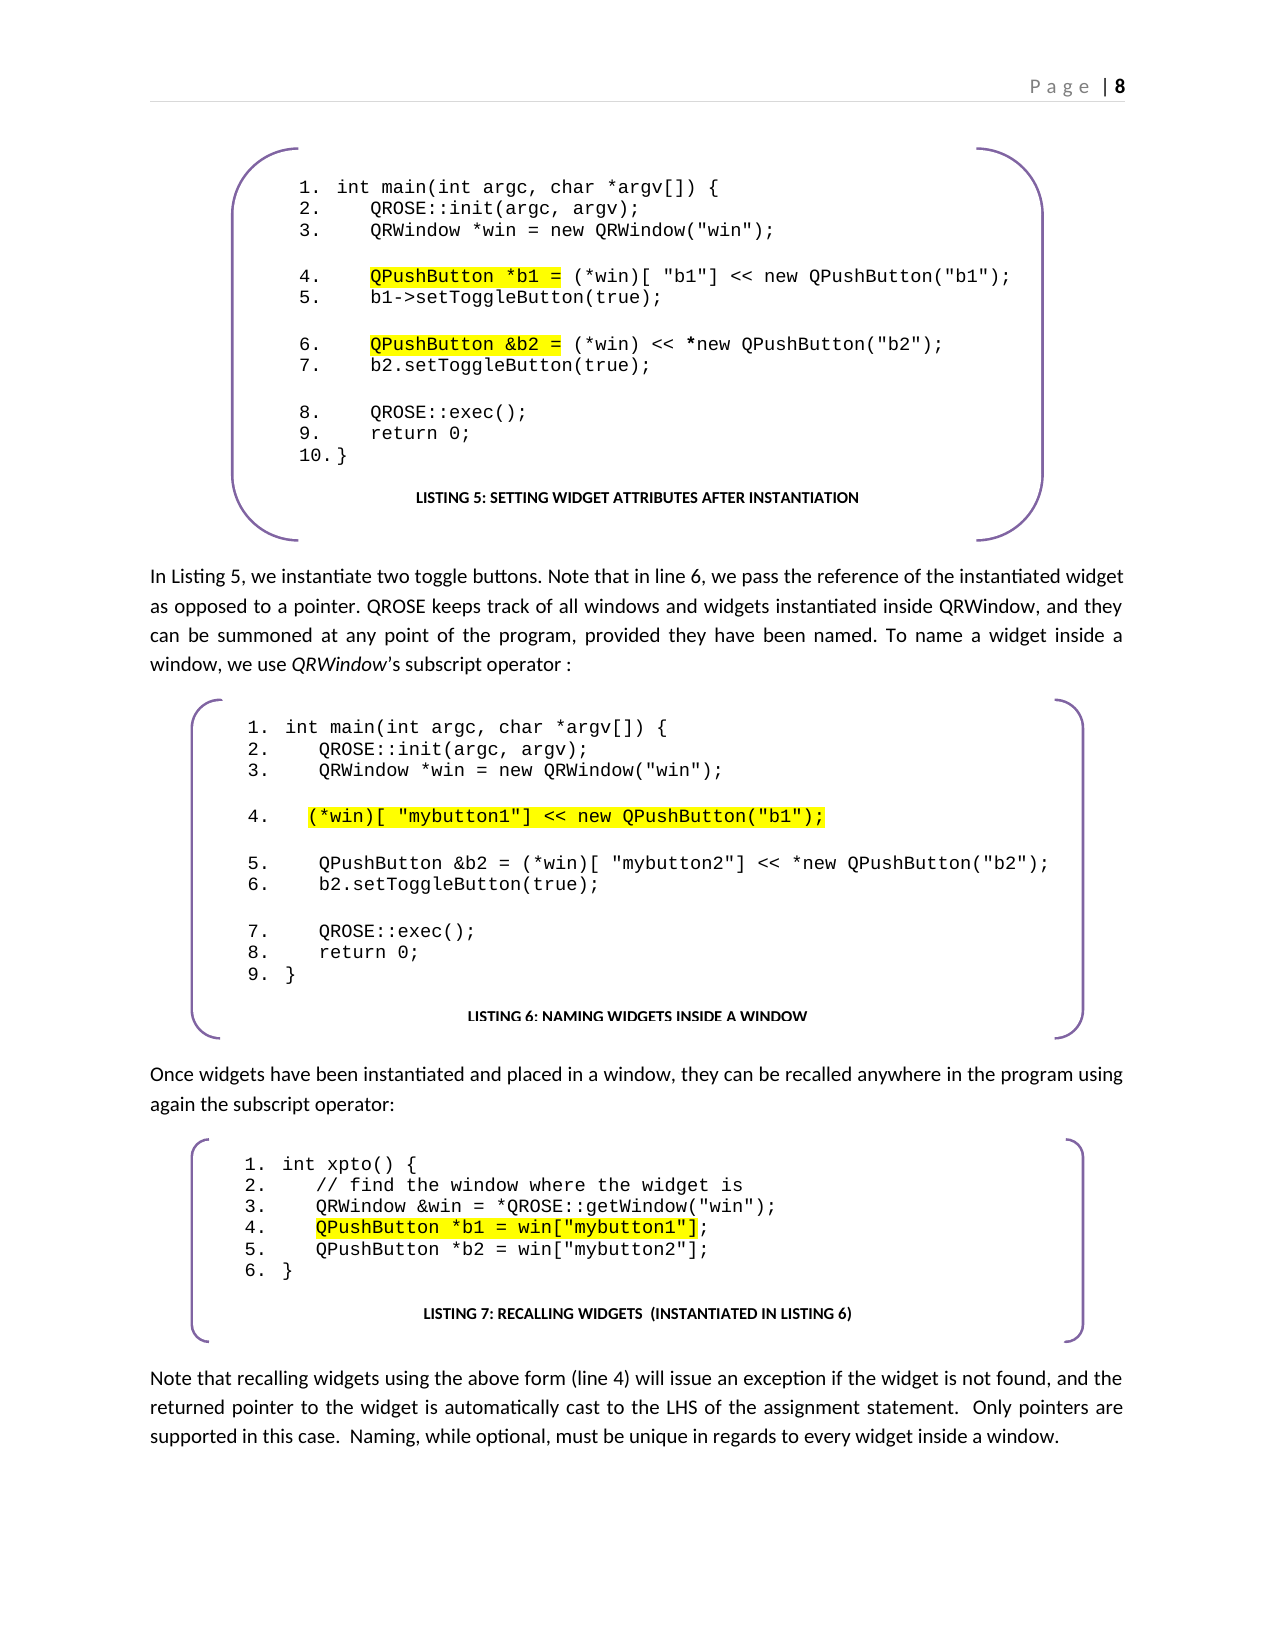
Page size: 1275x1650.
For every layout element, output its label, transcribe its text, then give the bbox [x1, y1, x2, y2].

text In Listing 5, we instantiate two toggle buttons. Note that in line 6, we pass the reference of the instantiated widget as opposed to a pointer. QROSE keeps track of all windows and widgets instantiated inside QRWindow, and they can be summoned at any point of the program, provided they have been named. To name a widget inside a window, we use QRWindow’s subscript operator : [150, 564, 1125, 677]
text Note that recalling widgets using the above form (line 4) will issue an exception if the widget is not found, and the returned pointer to the widget is automatically cast to the LHS of the assignment statement. Only pointers are supported in this case. Naming, while optional, must be unique in regards to every widget inside a window. [150, 1365, 1125, 1449]
text Once widgets have been instantiated and placed in a window, they can be recalled anywhere in the program using again the subscript operator: [150, 1062, 1125, 1116]
